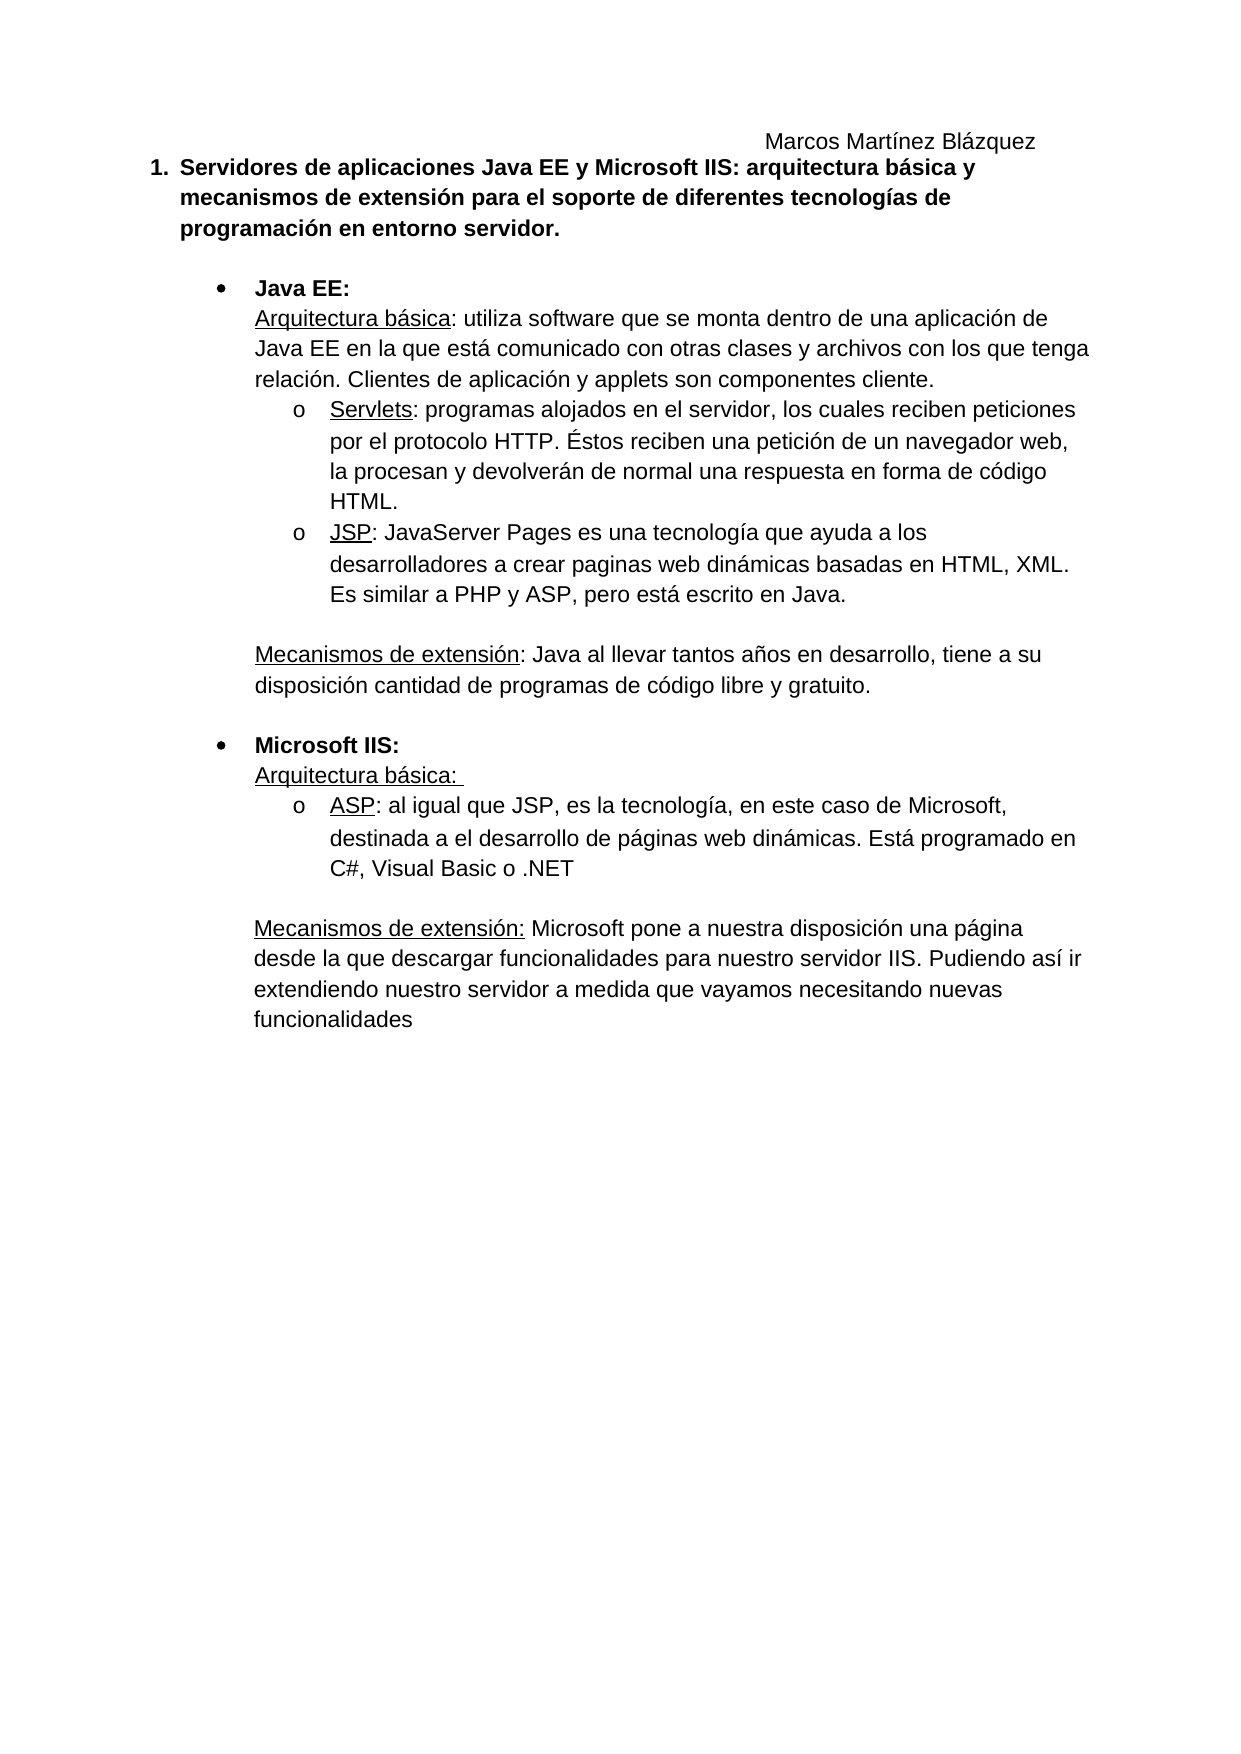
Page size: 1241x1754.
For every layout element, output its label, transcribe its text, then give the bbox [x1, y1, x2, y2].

list ASP: al igual que JSP, es la tecnología, en este caso de Microsoft, destinada a el desarrollo de páginas web dinámicas. Está programado en C#, Visual Basic o .NET [292, 792, 1090, 881]
list Java EE: [217, 275, 1090, 301]
text Mecanismos de extensión: Microsoft pone a nuestra disposición una página desde la que descargar funcionalidades para nuestro servidor IIS. Pudiendo así ir extendiendo nuestro servidor a medida que vayamos necesitando nuevas funcionalidades [253, 915, 1090, 1032]
list Servlets: programas alojados en el servidor, los cuales reciben peticiones por el protocolo HTTP. Éstos reciben una petición de un navegador web, la procesan y devolverán de normal una respuesta en forma de código HTML. [292, 396, 1090, 515]
list Arquitectura básica: [254, 762, 1090, 788]
text Mecanismos de extensión: Java al llevar tantos años en desarrollo, tiene a su disposición cantidad de programas de código libre y gratuito. [254, 641, 1090, 698]
list Servidores de aplicaciones Java EE y Microsoft IIS: arquitectura básica y mecanismos de extensión para el soporte de diferentes tecnologías de programación en entorno servidor. [150, 154, 1090, 241]
text Arquitectura básica: utiliza software que se monta dentro de una aplicación de Java EE en la que está comunicado con otras clases y archivos con los que tenga relación. Clientes de aplicación y applets son componentes cliente. [254, 305, 1090, 392]
list Microsoft IIS: [217, 732, 1090, 758]
list JSP: JavaServer Pages es una tecnología que ayuda a los desarrolladores a crear paginas web dinámicas basadas en HTML, XML. Es similar a PHP y ASP, pero está escrito en Java. [292, 518, 1090, 607]
